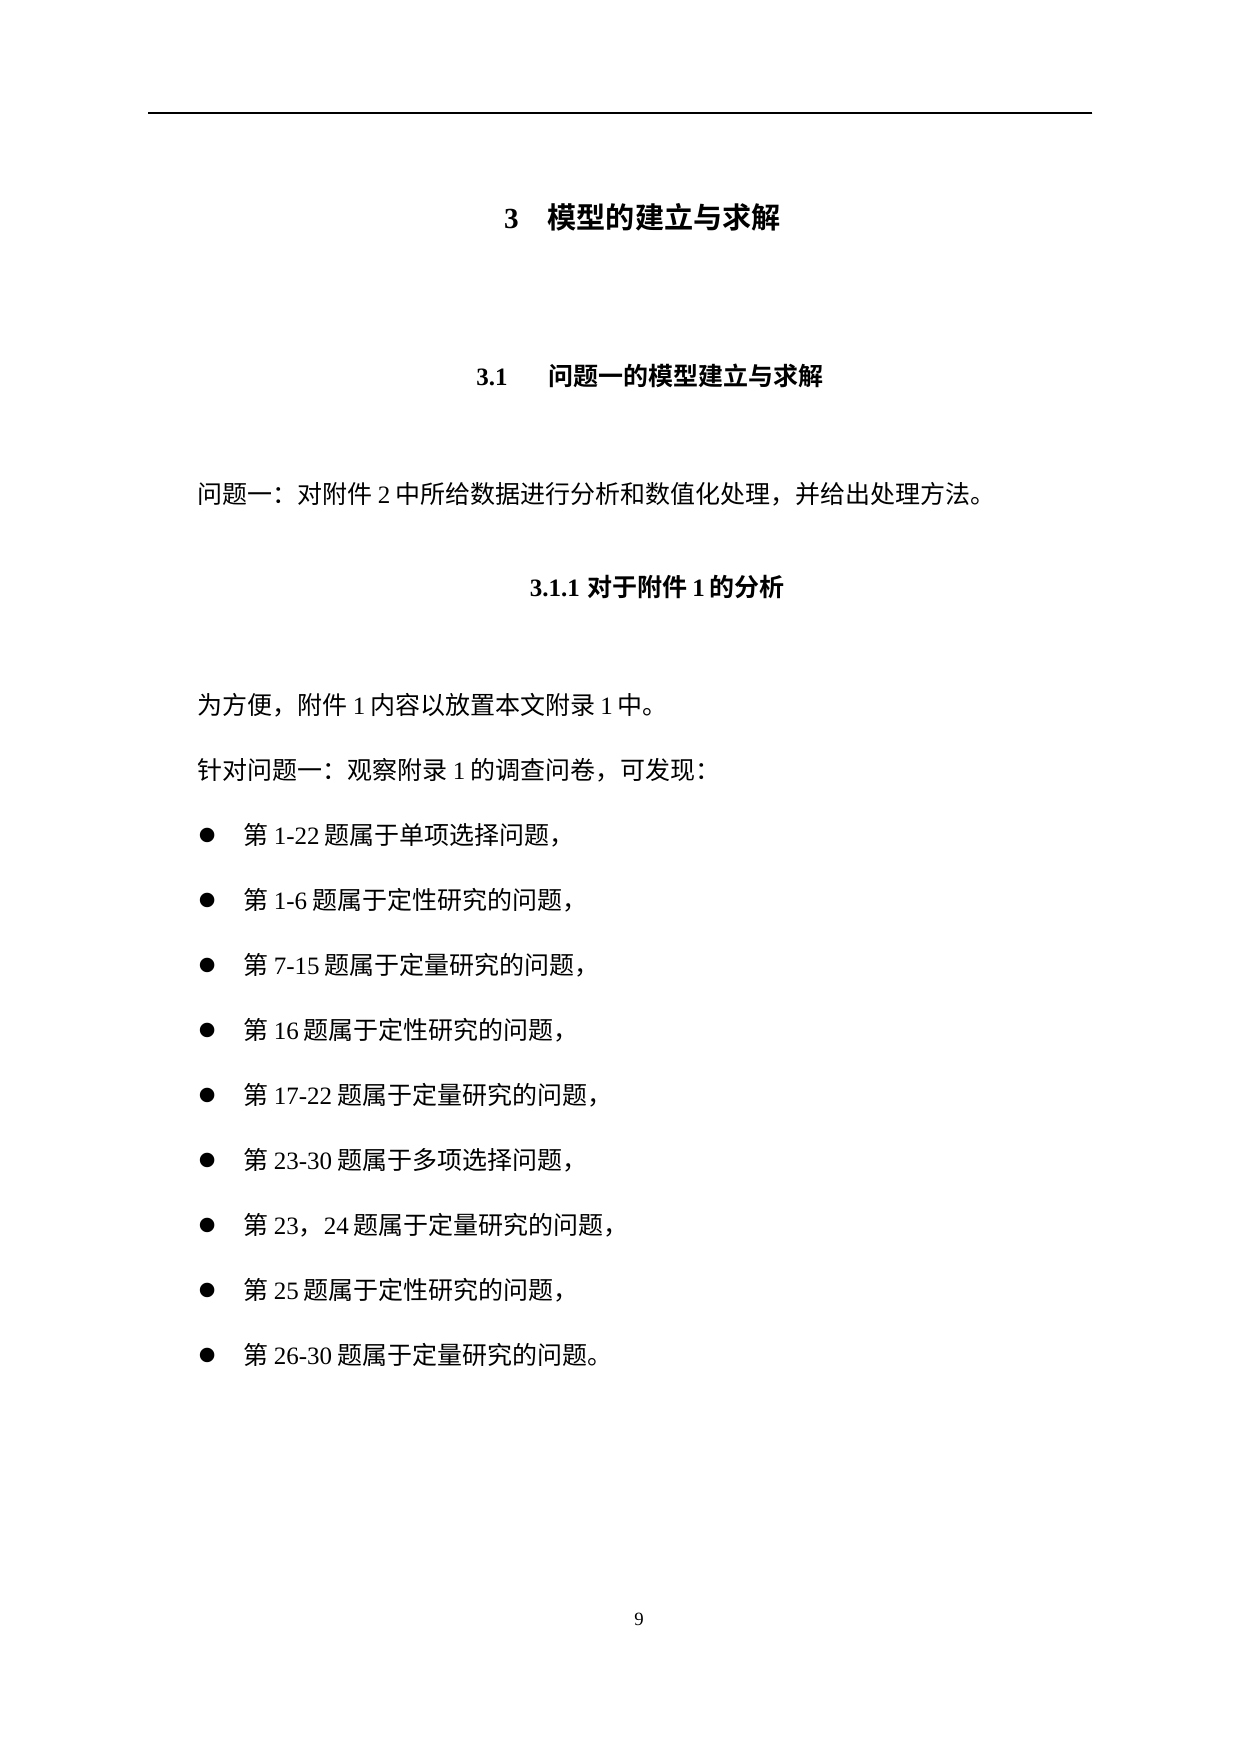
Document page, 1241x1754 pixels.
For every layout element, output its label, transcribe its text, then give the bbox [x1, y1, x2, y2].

text 针对问题一：观察附录1的调查问卷，可发现： [148, 736, 1092, 801]
list 第7-15题属于定量研究的问题， [198, 931, 1092, 996]
subtitle 模型的建立与求解 [192, 183, 1092, 248]
list 第26-30题属于定量研究的问题。 [198, 1321, 1092, 1386]
text 问题一：对附件2中所给数据进行分析和数值化处理，并给出处理方法。 [148, 461, 1092, 526]
list 第25题属于定性研究的问题， [198, 1256, 1092, 1321]
list 第17-22题属于定量研究的问题， [198, 1061, 1092, 1126]
list 第1-6题属于定性研究的问题， [198, 866, 1092, 931]
text 为方便，附件1内容以放置本文附录1中。 [148, 671, 1092, 736]
list 第23-30题属于多项选择问题， [198, 1126, 1092, 1191]
list 第1-22题属于单项选择问题， [198, 801, 1092, 866]
list 第23，24题属于定量研究的问题， [198, 1191, 1092, 1256]
list 第16题属于定性研究的问题， [198, 996, 1092, 1061]
subtitle 问题一的模型建立与求解 [207, 342, 1092, 407]
subtitle 对于附件1的分析 [222, 553, 1092, 618]
